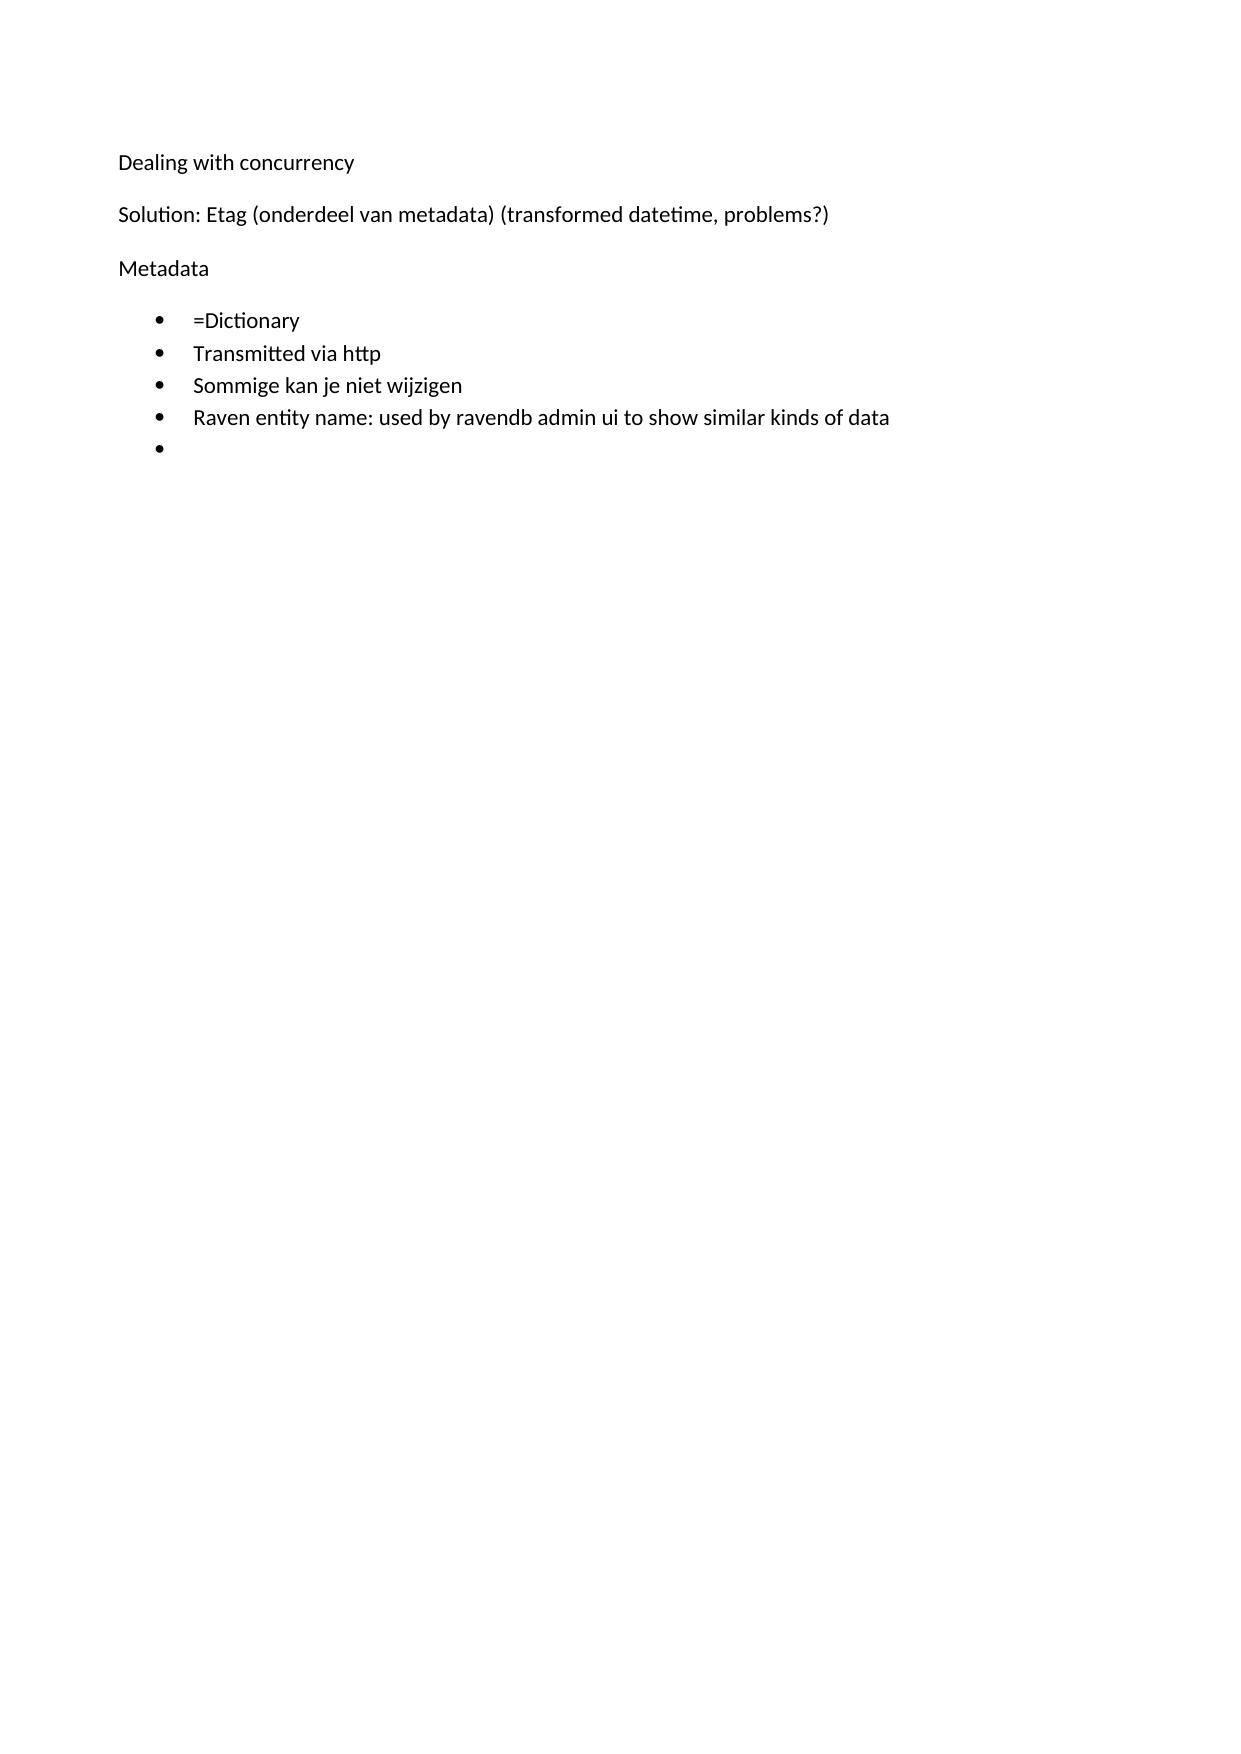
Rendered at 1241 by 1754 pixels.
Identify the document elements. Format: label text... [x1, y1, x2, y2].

list =Dictionary [156, 307, 1122, 335]
list Raven entity name: used by ravendb admin ui to show similar kinds of data [156, 403, 1122, 431]
text Metadata [118, 254, 1122, 282]
list Transmitted via http [156, 339, 1122, 367]
text Solution: Etag (onderdeel van metadata) (transformed datetime, problems?) [118, 201, 1122, 229]
text Dealing with concurrency [118, 148, 1122, 176]
list Sommige kan je niet wijzigen [156, 371, 1122, 399]
